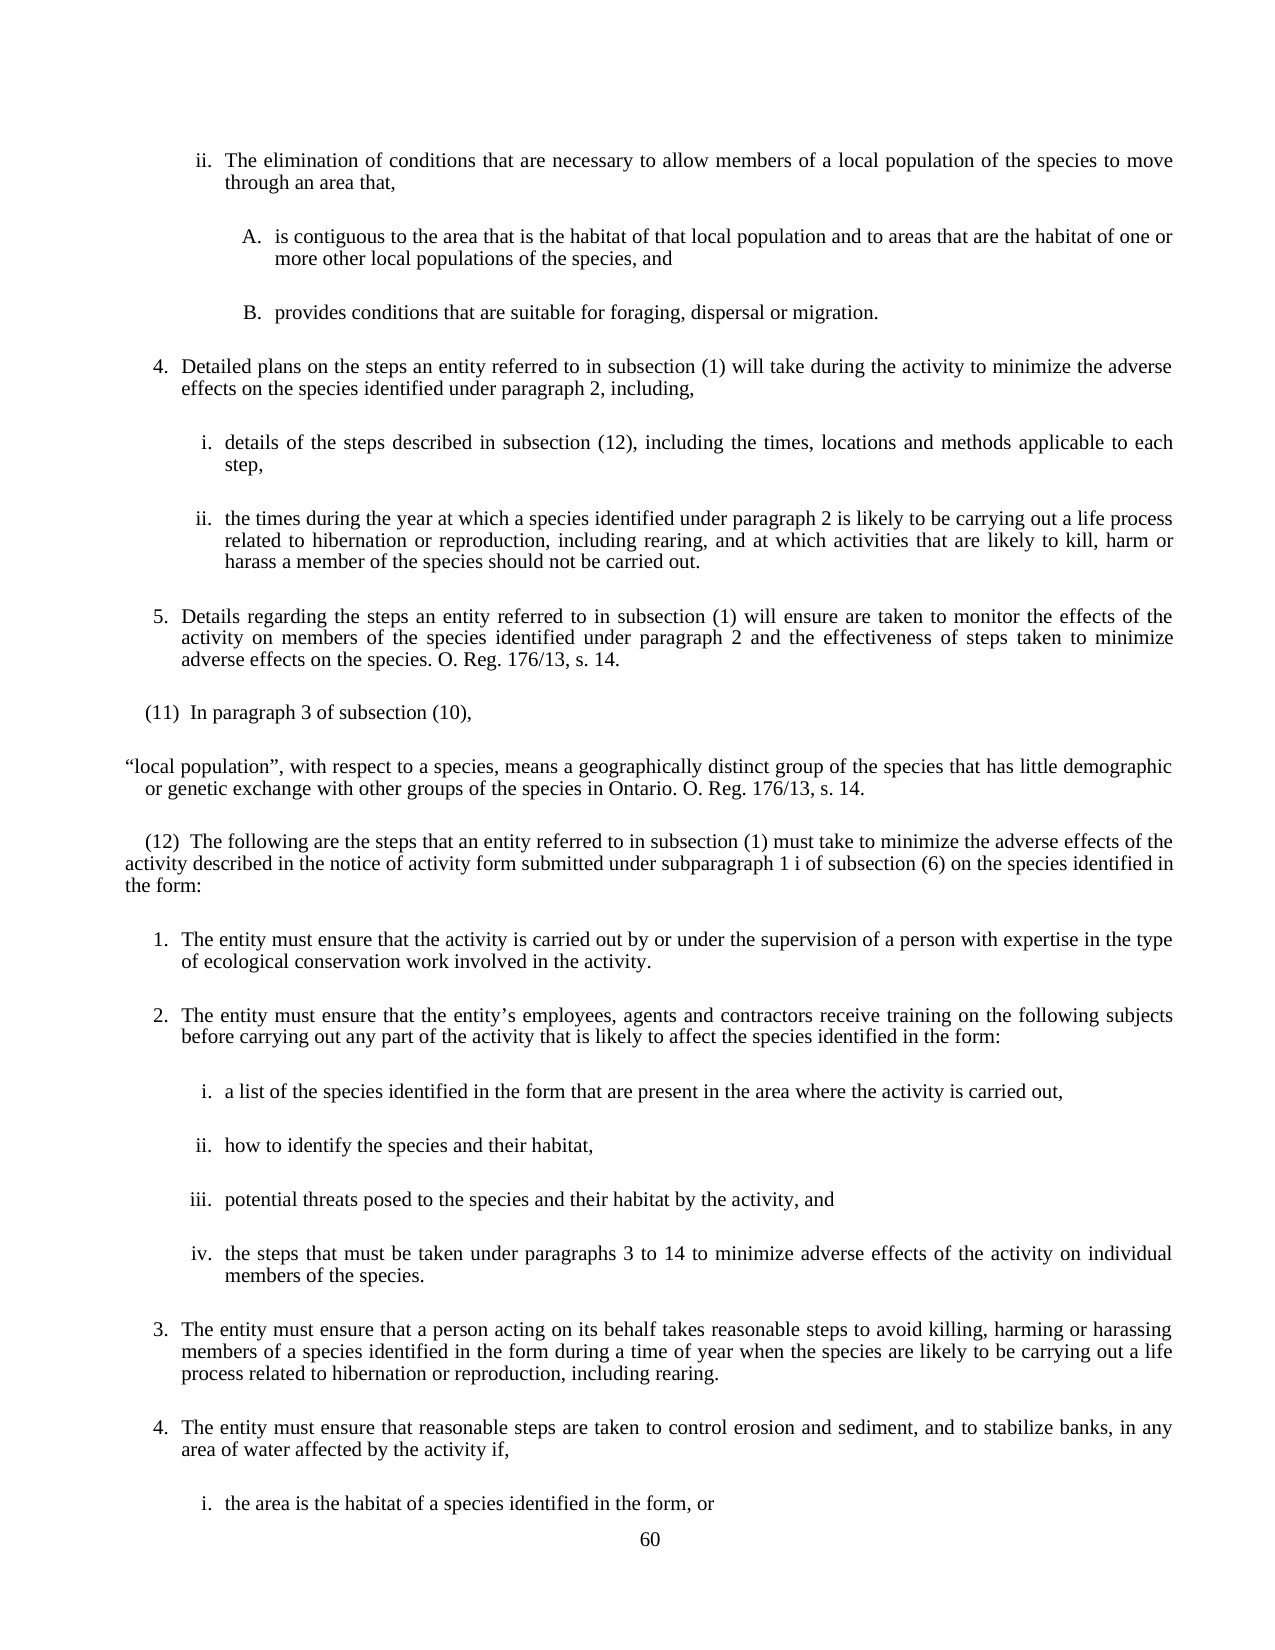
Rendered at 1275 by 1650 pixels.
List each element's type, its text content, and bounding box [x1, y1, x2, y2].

text i. details of the steps described in subsection (12), including the times, locations and methods applicable to each step, [125, 432, 1175, 476]
text iv. the steps that must be taken under paragraphs 3 to 14 to minimize adverse effects of the activity on individual members of the species. [125, 1243, 1175, 1287]
text i. a list of the species identified in the form that are present in the area where the activity is carried out, [125, 1081, 1175, 1102]
text 1. The entity must ensure that the activity is carried out by or under the supervision of a person with expertise in the type of ecological conservation work involved in the activity. [125, 929, 1175, 972]
text 4. The entity must ensure that reasonable steps are taken to control erosion and sediment, and to stabilize banks, in any area of water affected by the activity if, [125, 1417, 1175, 1460]
text ii. how to identify the species and their habitat, [125, 1135, 1175, 1157]
text ii. the times during the year at which a species identified under paragraph 2 is likely to be carrying out a life process related to hibernation or reproduction, including rearing, and at which activities that are likely to kill, harm or harass a member of the species should not be carried out. [125, 508, 1175, 573]
text (12) The following are the steps that an entity referred to in subsection (1) must take to minimize the adverse effects of the activity described in the notice of activity form submitted under subparagraph 1 i of subsection (6) on the species identified in the form: [125, 831, 1175, 896]
text i. the area is the habitat of a species identified in the form, or [125, 1493, 1175, 1514]
text 2. The entity must ensure that the entity’s employees, agents and contractors receive training on the following subjects before carrying out any part of the activity that is likely to affect the species identified in the form: [125, 1005, 1175, 1048]
text ii. The elimination of conditions that are necessary to allow members of a local population of the species to move through an area that, [125, 150, 1175, 193]
text 4. Detailed plans on the steps an entity referred to in subsection (1) will take during the activity to minimize the adverse effects on the species identified under paragraph 2, including, [125, 356, 1175, 399]
text (11) In paragraph 3 of subsection (10), [125, 702, 1175, 724]
text B. provides conditions that are suitable for foraging, dispersal or migration. [125, 302, 1175, 324]
text iii. potential threats posed to the species and their habitat by the activity, and [125, 1189, 1175, 1211]
text “local population”, with respect to a species, means a geographically distinct group of the species that has little demographic or genetic exchange with other groups of the species in . O. Reg. 176/13, s. 14. [125, 756, 1175, 800]
text 5. Details regarding the steps an entity referred to in subsection (1) will ensure are taken to monitor the effects of the activity on members of the species identified under paragraph 2 and the effectiveness of steps taken to minimize adverse effects on the species. O. Reg. 176/13, s. 14. [125, 606, 1175, 671]
text A. is contiguous to the area that is the habitat of that local population and to areas that are the habitat of one or more other local populations of the species, and [125, 226, 1175, 269]
text 3. The entity must ensure that a person acting on its behalf takes reasonable steps to avoid killing, harming or harassing members of a species identified in the form during a time of year when the species are likely to be carrying out a life process related to hibernation or reproduction, including rearing. [125, 1319, 1175, 1384]
